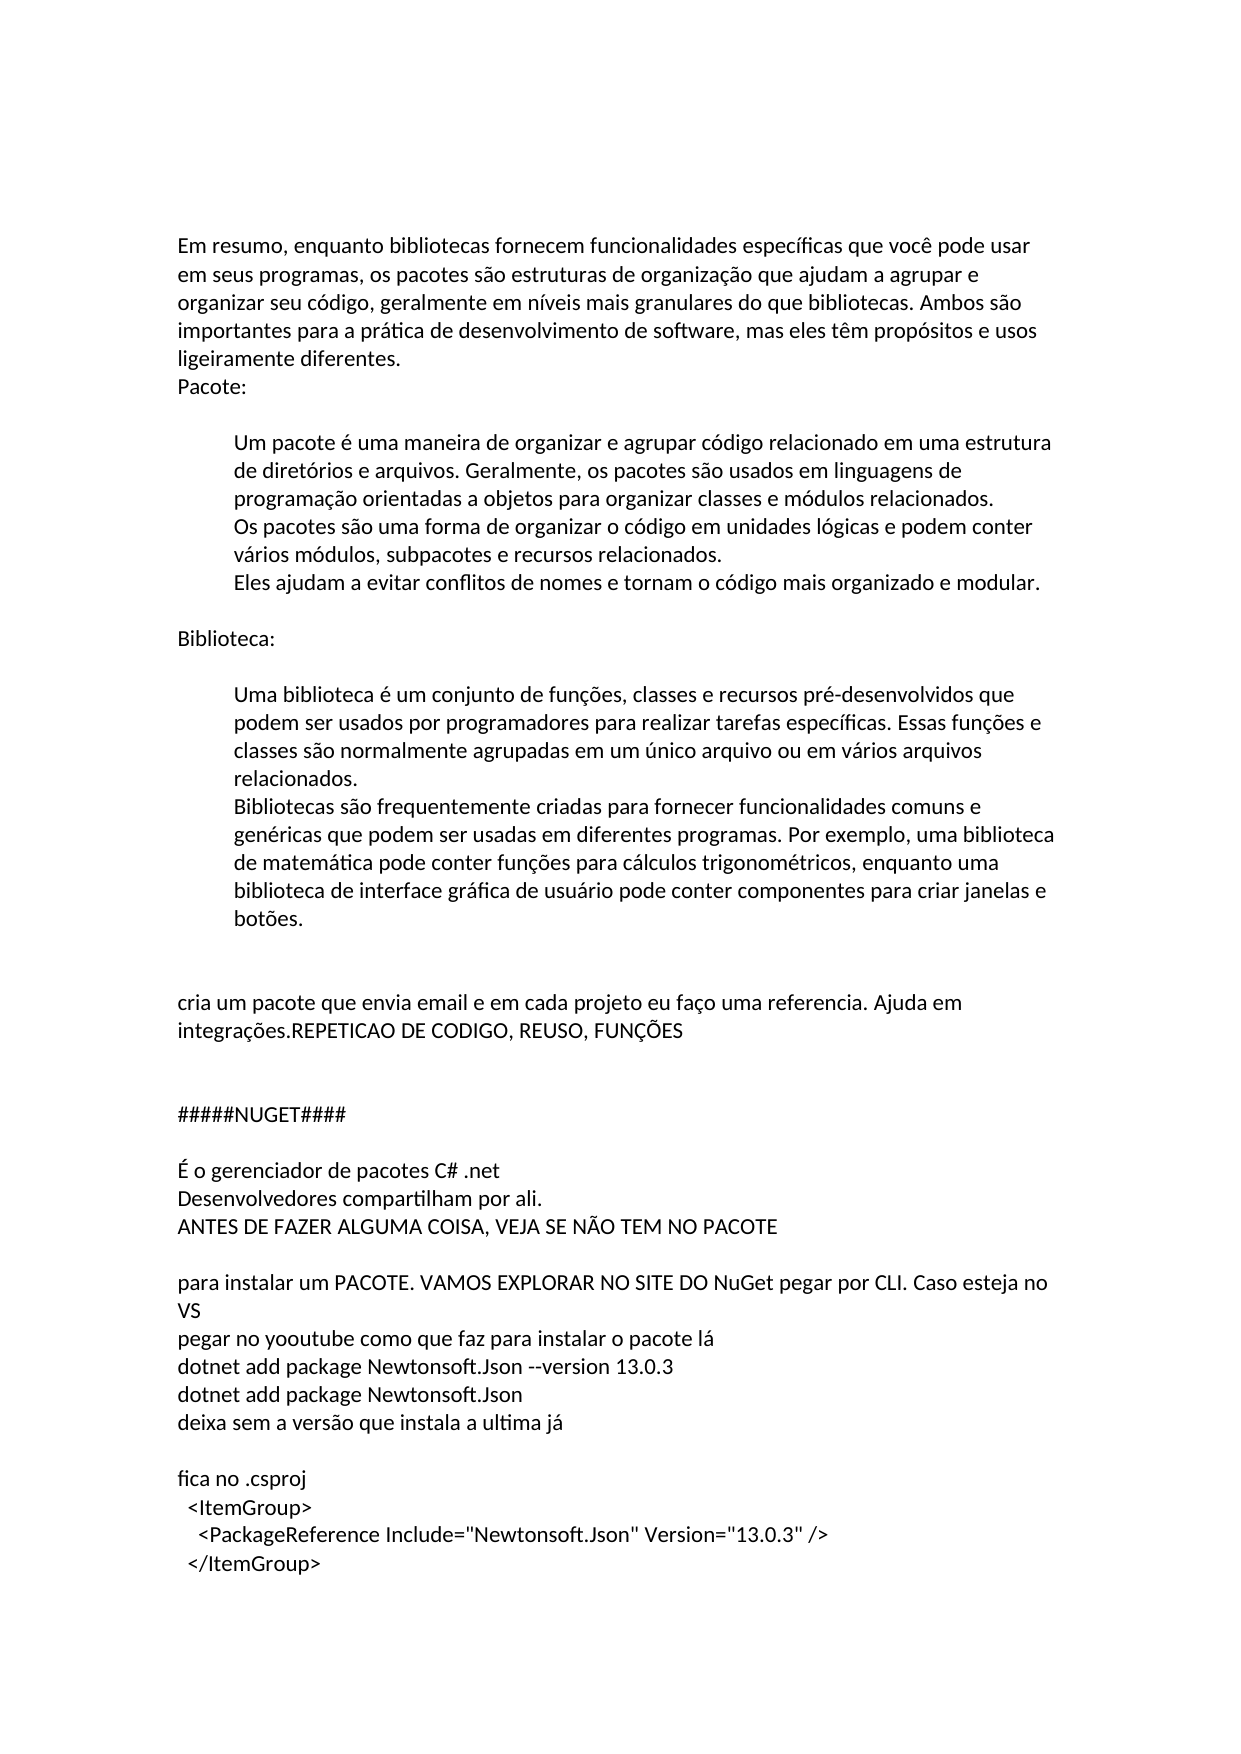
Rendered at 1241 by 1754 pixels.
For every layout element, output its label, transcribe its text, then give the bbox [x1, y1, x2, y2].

text para instalar um PACOTE. VAMOS EXPLORAR NO SITE DO NuGet pegar por CLI. Caso esteja no VS [177, 1268, 1063, 1324]
text <ItemGroup> [177, 1493, 1063, 1521]
text Biblioteca: [177, 624, 1063, 652]
text <PackageReference Include="Newtonsoft.Json" Version="13.0.3" /> [177, 1521, 1063, 1549]
text dotnet add package Newtonsoft.Json [177, 1381, 1063, 1408]
text Eles ajudam a evitar conflitos de nomes e tornam o código mais organizado e modular. [233, 568, 1063, 596]
text Pacote: [177, 372, 1063, 400]
text Em resumo, enquanto bibliotecas fornecem funcionalidades específicas que você pode usar em seus programas, os pacotes são estruturas de organização que ajudam a agrupar e organizar seu código, geralmente em níveis mais granulares do que bibliotecas. Ambos são importantes para a prática de desenvolvimento de software, mas eles têm propósitos e usos ligeiramente diferentes. [177, 232, 1063, 372]
text É o gerenciador de pacotes C# .net [177, 1156, 1063, 1184]
text Os pacotes são uma forma de organizar o código em unidades lógicas e podem conter vários módulos, subpacotes e recursos relacionados. [233, 512, 1063, 568]
text dotnet add package Newtonsoft.Json --version 13.0.3 [177, 1352, 1063, 1381]
text #####NUGET#### [177, 1100, 1063, 1128]
text pegar no yooutube como que faz para instalar o pacote lá [177, 1324, 1063, 1352]
text ANTES DE FAZER ALGUMA COISA, VEJA SE NÃO TEM NO PACOTE [177, 1212, 1063, 1240]
text Um pacote é uma maneira de organizar e agrupar código relacionado em uma estrutura de diretórios e arquivos. Geralmente, os pacotes são usados em linguagens de programação orientadas a objetos para organizar classes e módulos relacionados. [233, 428, 1063, 512]
text </ItemGroup> [177, 1549, 1063, 1577]
text Desenvolvedores compartilham por ali. [177, 1184, 1063, 1212]
text Bibliotecas são frequentemente criadas para fornecer funcionalidades comuns e genéricas que podem ser usadas em diferentes programas. Por exemplo, uma biblioteca de matemática pode conter funções para cálculos trigonométricos, enquanto uma biblioteca de interface gráfica de usuário pode conter componentes para criar janelas e botões. [233, 792, 1063, 932]
text Uma biblioteca é um conjunto de funções, classes e recursos pré-desenvolvidos que podem ser usados por programadores para realizar tarefas específicas. Essas funções e classes são normalmente agrupadas em um único arquivo ou em vários arquivos relacionados. [233, 680, 1063, 792]
text cria um pacote que envia email e em cada projeto eu faço uma referencia. Ajuda em integrações.REPETICAO DE CODIGO, REUSO, FUNÇÕES [177, 988, 1063, 1044]
text fica no .csproj [177, 1464, 1063, 1493]
text deixa sem a versão que instala a ultima já [177, 1408, 1063, 1437]
